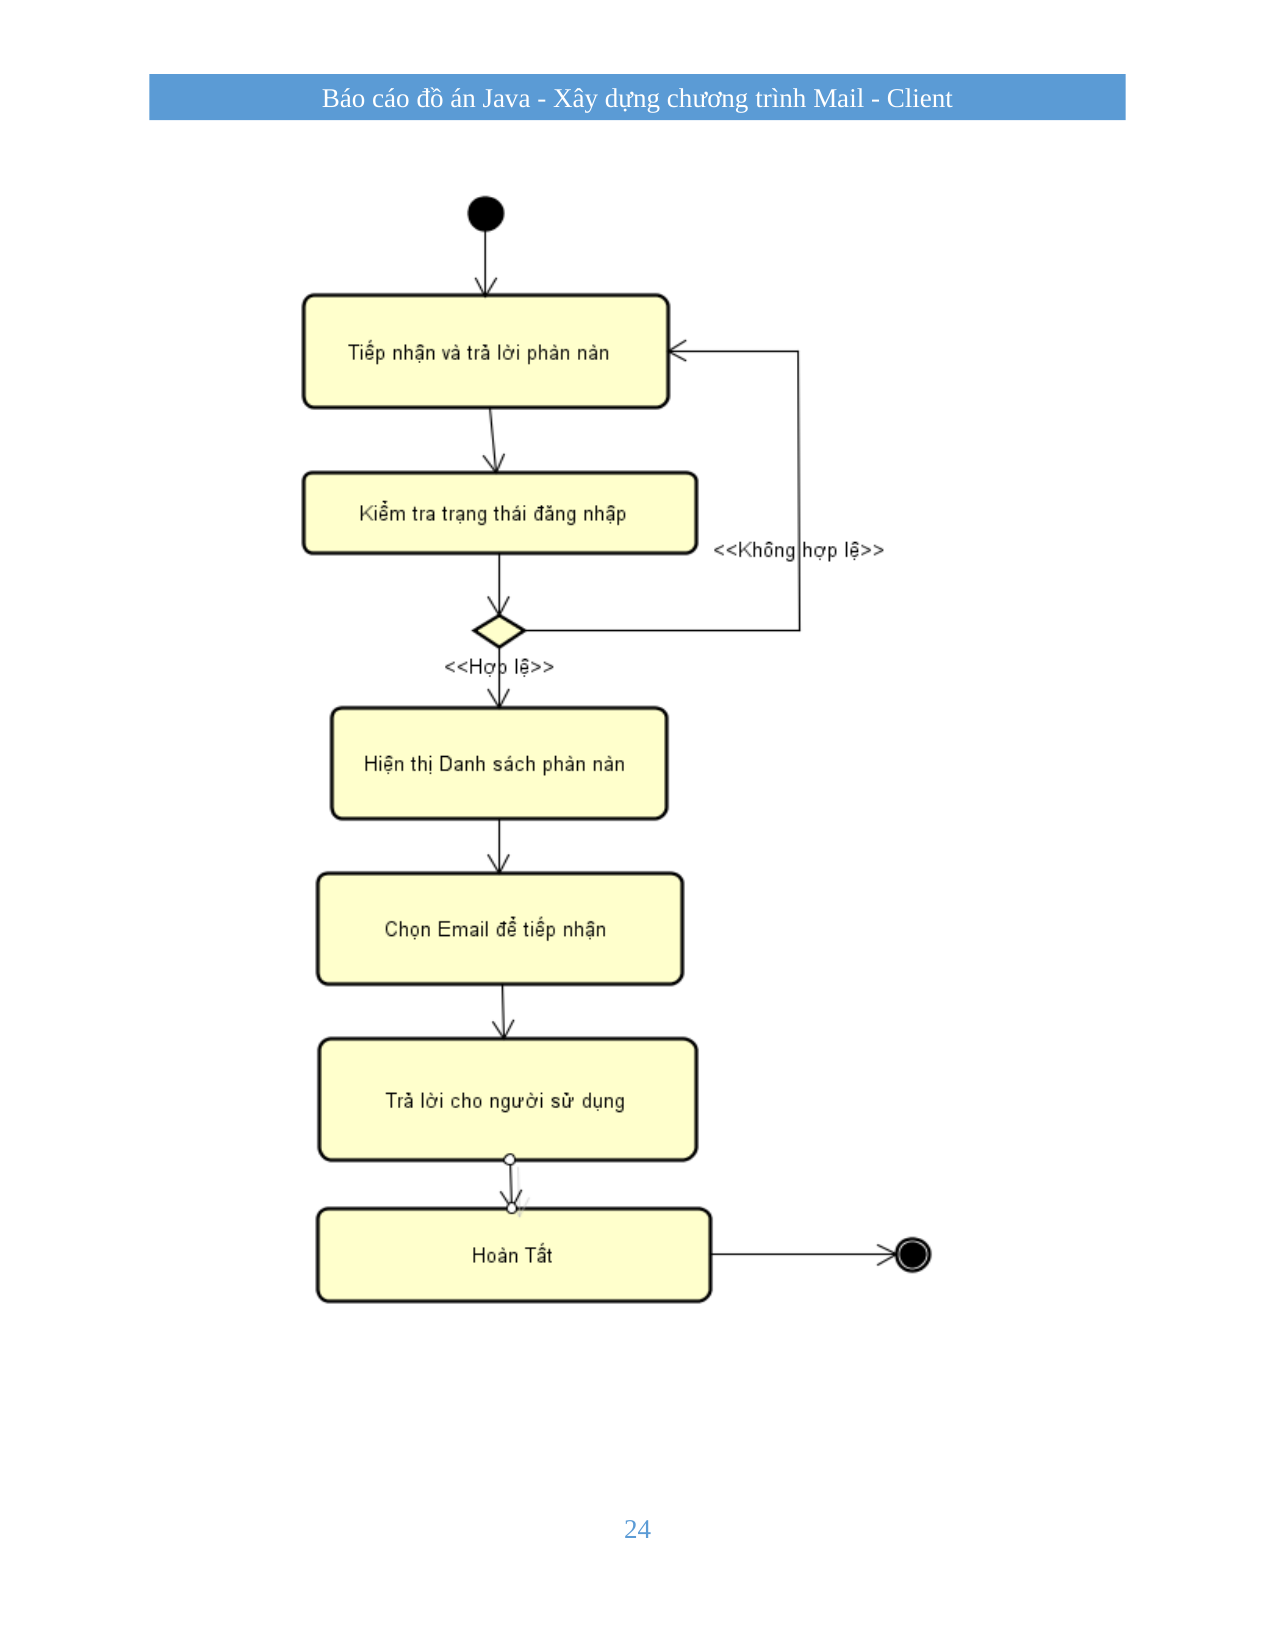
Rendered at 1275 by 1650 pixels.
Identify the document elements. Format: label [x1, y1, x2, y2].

picture [225, 150, 1050, 1322]
